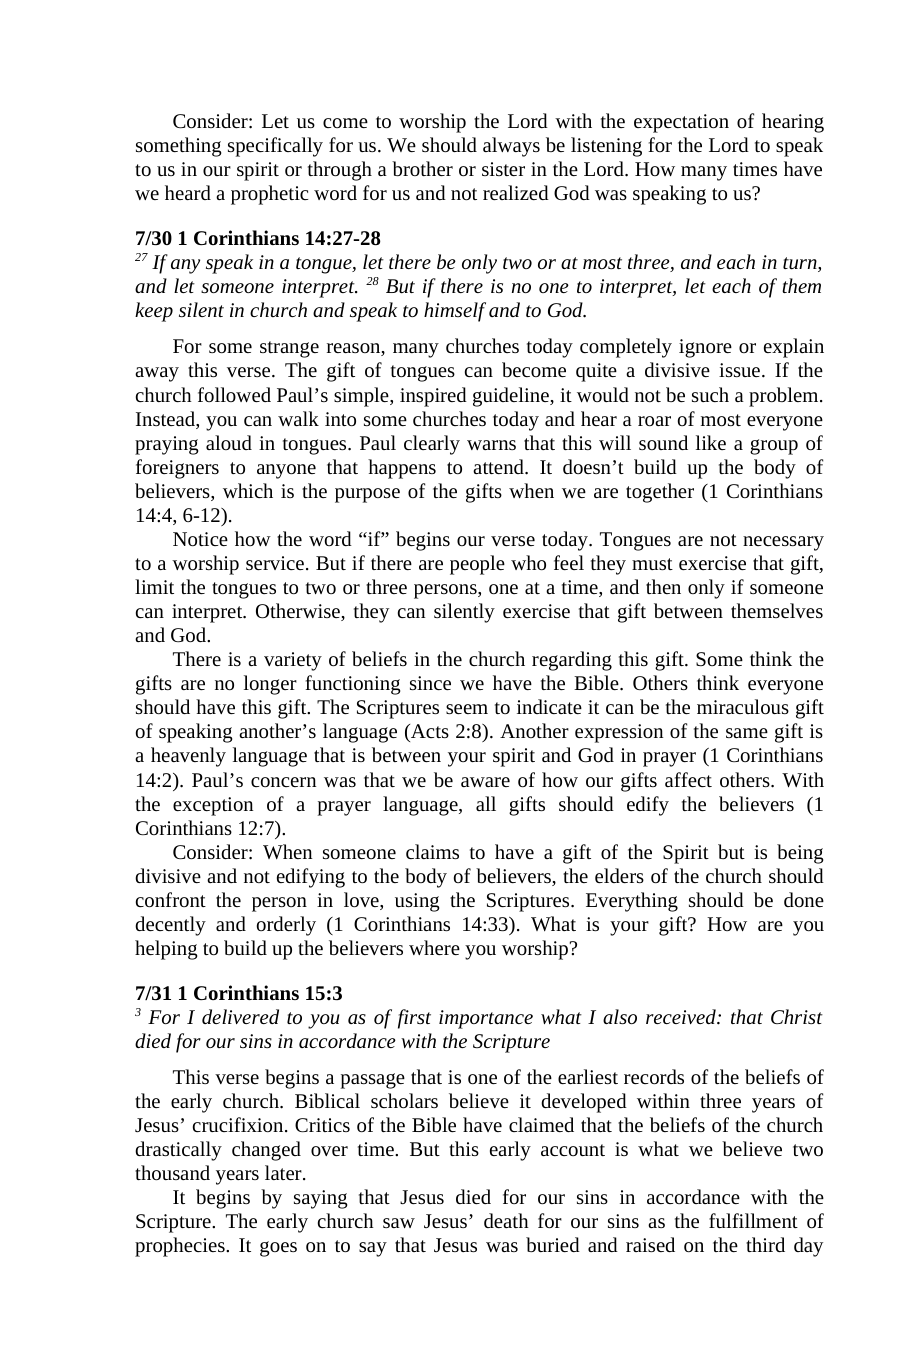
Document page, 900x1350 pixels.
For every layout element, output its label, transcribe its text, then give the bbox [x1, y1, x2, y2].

text 27 If any speak in a tongue, let there be only two or at most three, and each in turn, and let someone interpret. 28 But if there is no one to interpret, let each of them keep silent in church and speak to himself and to God. [135, 250, 825, 322]
text Consider: Let us come to worship the Lord with the expectation of hearing something specifically for us. We should always be listening for the Lord to speak to us in our spirit or through a brother or sister in the Lord. How many times have we heard a prophetic word for us and not realized God was speaking to us? [135, 109, 825, 205]
text 3 For I delivered to you as of first importance what I also received: that Christ died for our sins in accordance with the Scripture [135, 1005, 825, 1053]
text Consider: When someone claims to have a gift of the Spirit but is being divisive and not edifying to the body of believers, the elders of the church should confront the person in love, using the Scriptures. Everything should be done decently and orderly (1 Corinthians 14:33). What is your gift? How are you helping to build up the believers where you worship? [135, 840, 825, 960]
text Notice how the word “if” begins our verse today. Tongues are not necessary to a worship service. But if there are people who feel they must exercise that gift, limit the tongues to two or three persons, one at a time, and then only if someone can interpret. Otherwise, they can silently exercise that gift between themselves and God. [135, 527, 825, 647]
text There is a variety of beliefs in the church regarding this gift. Some think the gifts are no longer functioning since we have the Bible. Others think everyone should have this gift. The Scriptures seem to indicate it can be the miraculous gift of speaking another’s language (Acts 2:8). Another expression of the same gift is a heavenly language that is between your spirit and God in prayer (1 Corinthians 14:2). Paul’s concern was that we be aware of how our gifts affect others. With the exception of a prayer language, all gifts should edify the believers (1 Corinthians 12:7). [135, 647, 825, 840]
subtitle 7/31 1 Corinthians 15:3 [135, 981, 825, 1005]
text This verse begins a passage that is one of the earliest records of the beliefs of the early church. Biblical scholars believe it developed within three years of Jesus’ crucifixion. Critics of the Bible have claimed that the beliefs of the church drastically changed over time. But this early account is what we believe two thousand years later. [135, 1065, 825, 1185]
subtitle 7/30 1 Corinthians 14:27-28 [135, 226, 825, 250]
text For some strange reason, many churches today completely ignore or explain away this verse. The gift of tongues can become quite a divisive issue. If the church followed Paul’s simple, inspired guideline, it would not be such a problem. Instead, you can walk into some churches today and hear a roar of most everyone praying aloud in tongues. Paul clearly warns that this will sound like a group of foreigners to anyone that happens to attend. It doesn’t build up the body of believers, which is the purpose of the gifts when we are together (1 Corinthians 14:4, 6-12). [135, 334, 825, 527]
